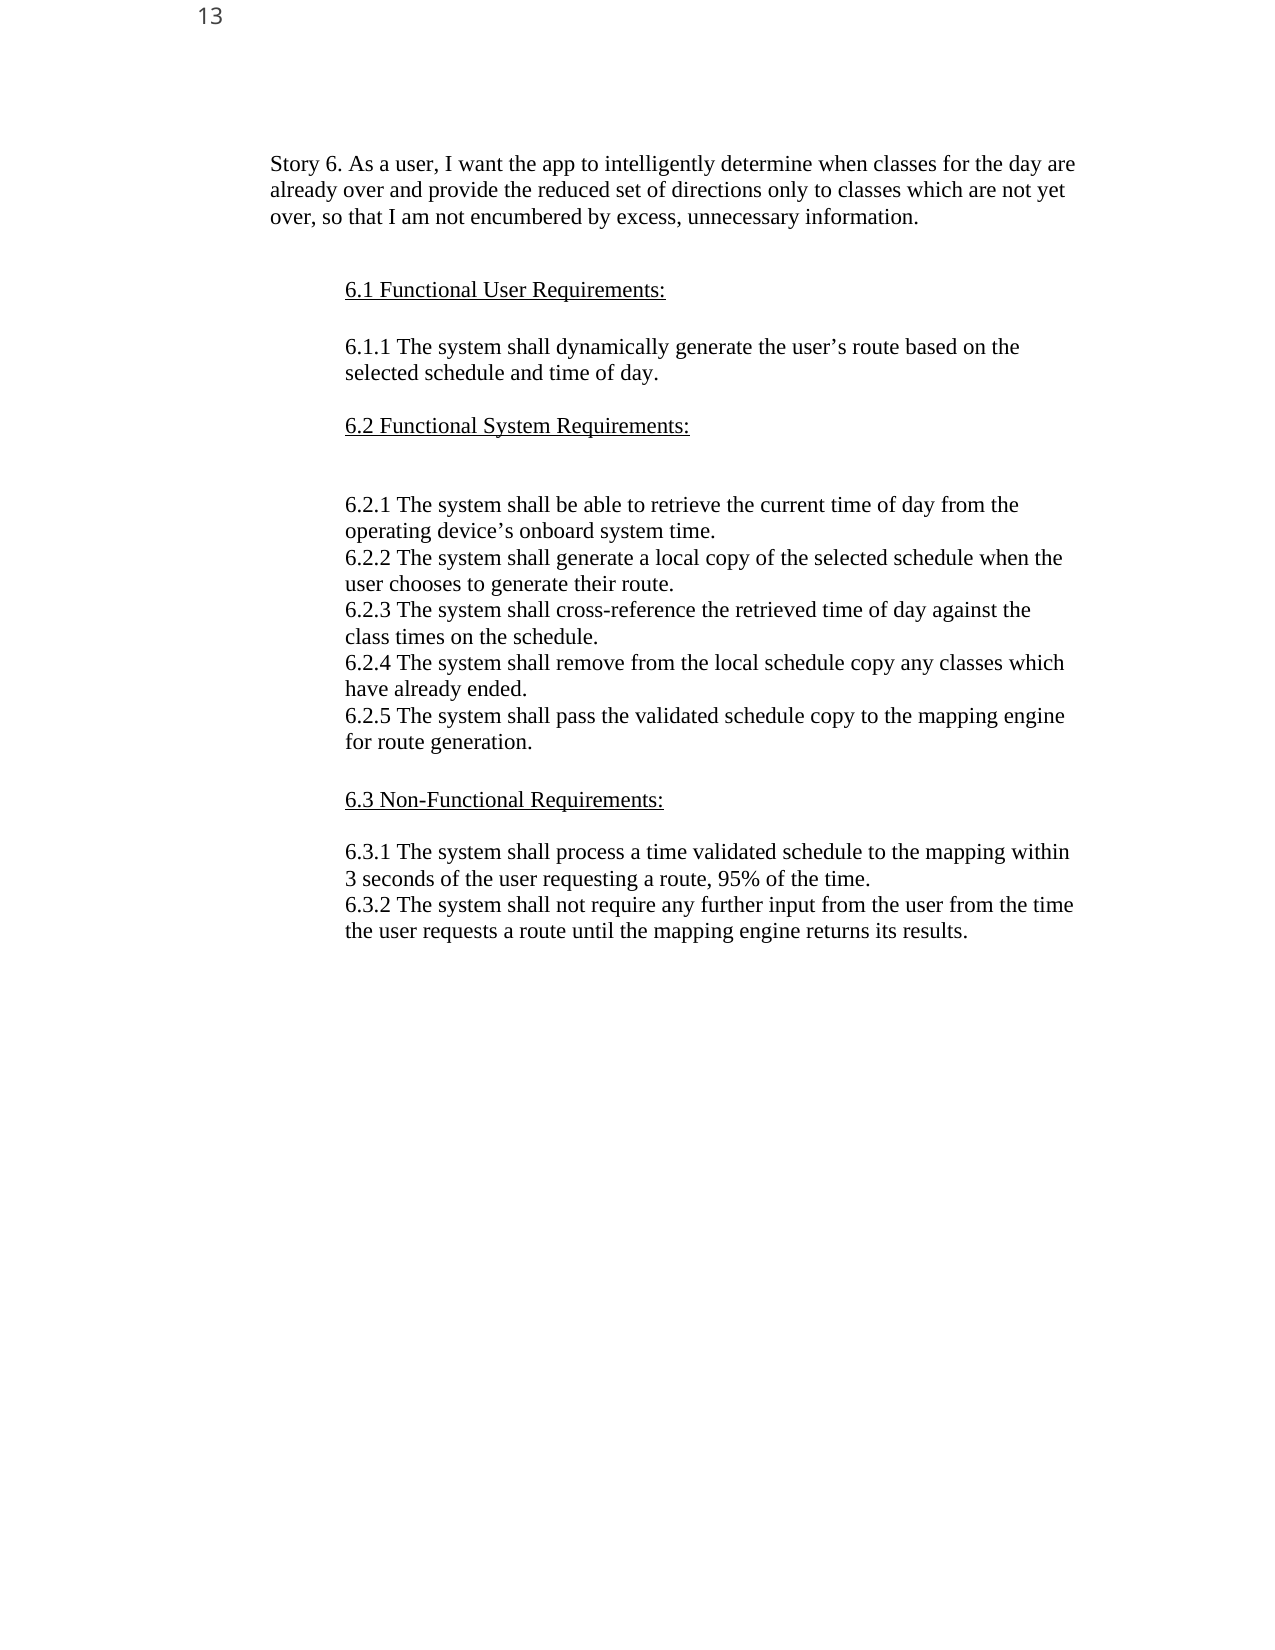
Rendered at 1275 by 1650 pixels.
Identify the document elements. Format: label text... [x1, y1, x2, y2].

text 6.3 Non-Functional Requirements: [345, 786, 1080, 812]
text 6.3.1 The system shall process a time validated schedule to the mapping within 3 seconds of the user requesting a route, 95% of the time. [345, 838, 1080, 891]
text 6.2.4 The system shall remove from the local schedule copy any classes which have already ended. [345, 649, 1080, 702]
text 6.1.1 The system shall dynamically generate the user’s route based on the selected schedule and time of day. [345, 333, 1080, 386]
text 6.2.5 The system shall pass the validated schedule copy to the mapping engine for route generation. [345, 702, 1080, 754]
text 6.1 Functional User Requirements: [272, 276, 1131, 303]
text 6.2 Functional System Requirements: [345, 412, 1080, 438]
text 6.2.3 The system shall cross-reference the retrieved time of day against the class times on the schedule. [345, 596, 1080, 649]
text 6.3.2 The system shall not require any further input from the user from the time the user requests a route until the mapping engine returns its results. [345, 891, 1080, 944]
text 6.2.1 The system shall be able to retrieve the current time of day from the operating device’s onboard system time. [345, 491, 1080, 544]
text 6.2.2 The system shall generate a local copy of the selected schedule when the user chooses to generate their route. [345, 544, 1080, 596]
